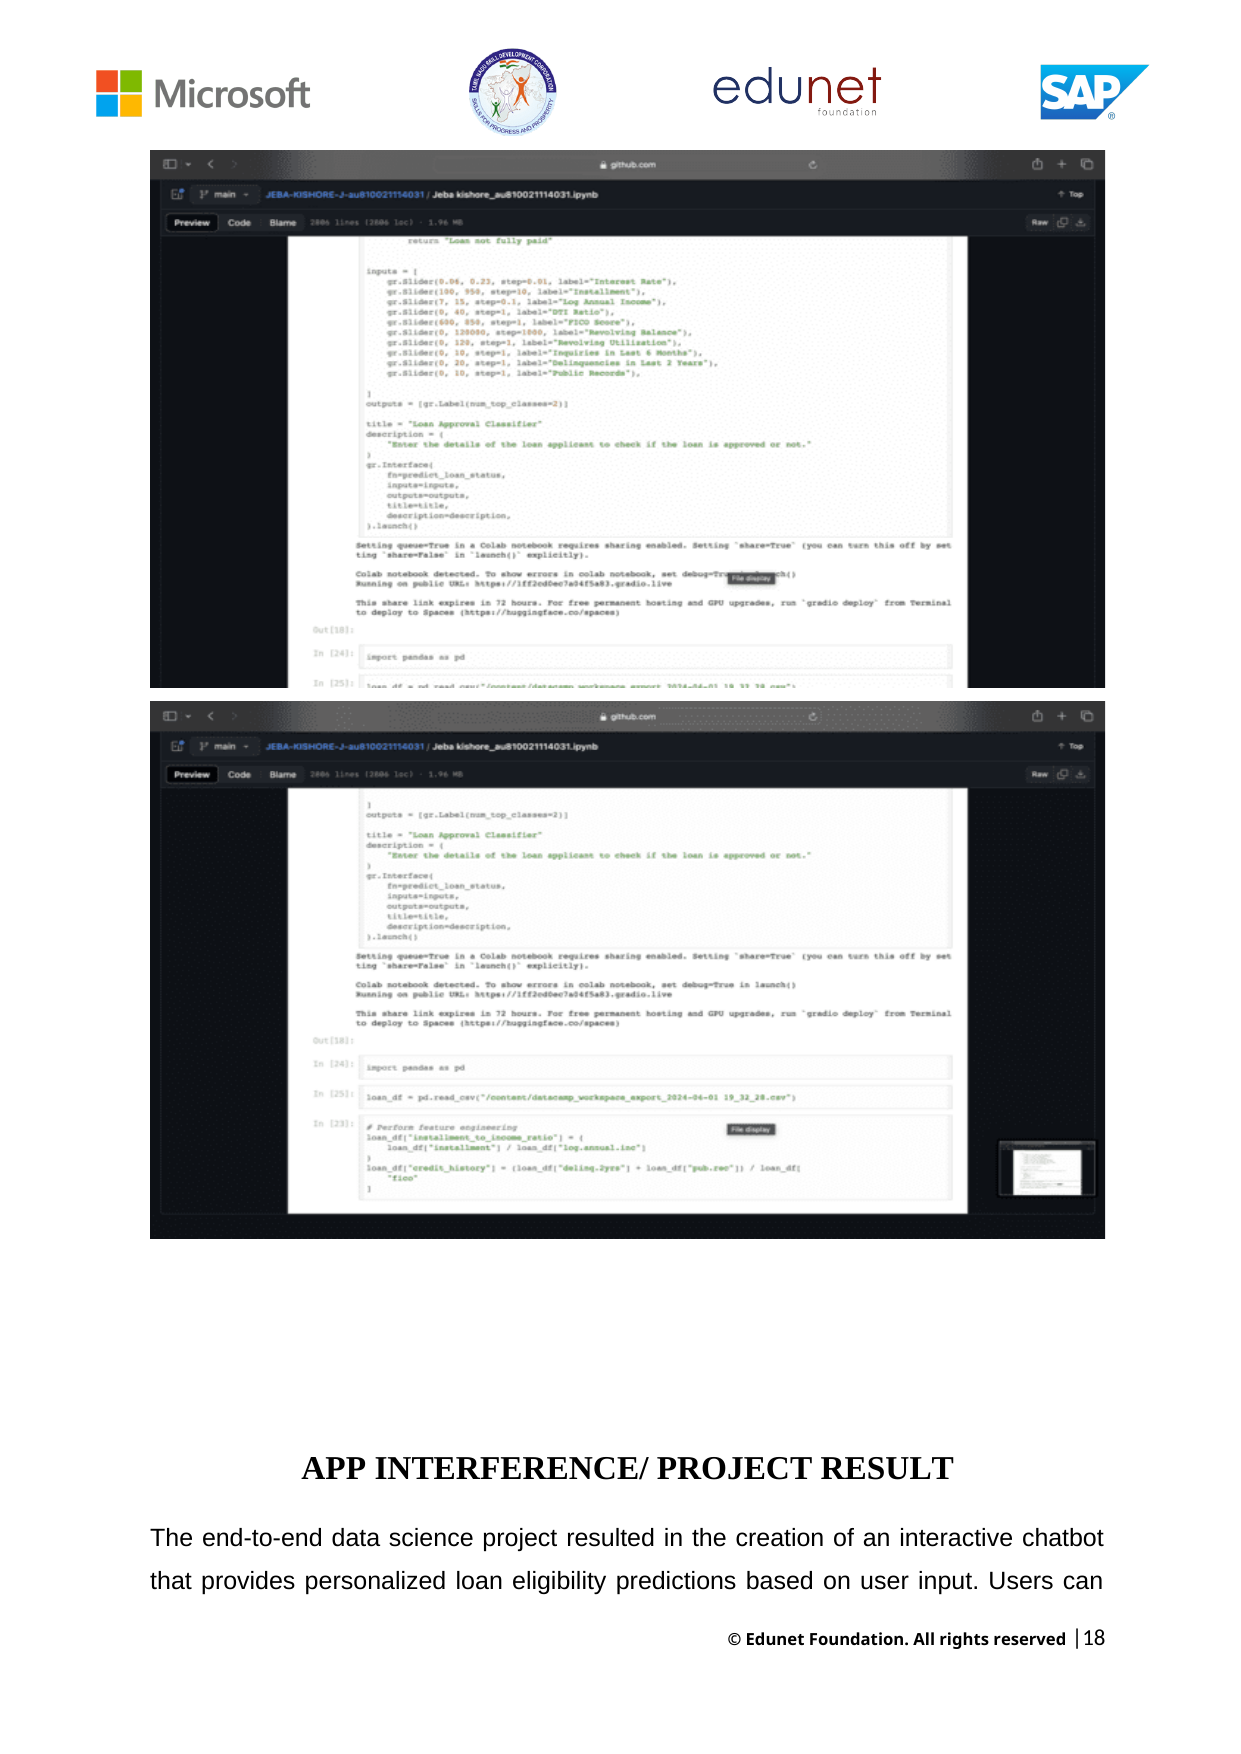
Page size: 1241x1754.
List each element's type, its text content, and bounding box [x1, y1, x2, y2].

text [150, 1522, 1105, 1594]
picture [1039, 63, 1151, 121]
picture [91, 65, 316, 121]
picture [706, 60, 889, 122]
picture [150, 150, 1106, 688]
text APP INTERFERENCE/ PROJECT RESULT [150, 1448, 1105, 1487]
picture [466, 45, 558, 137]
picture [150, 701, 1106, 1239]
